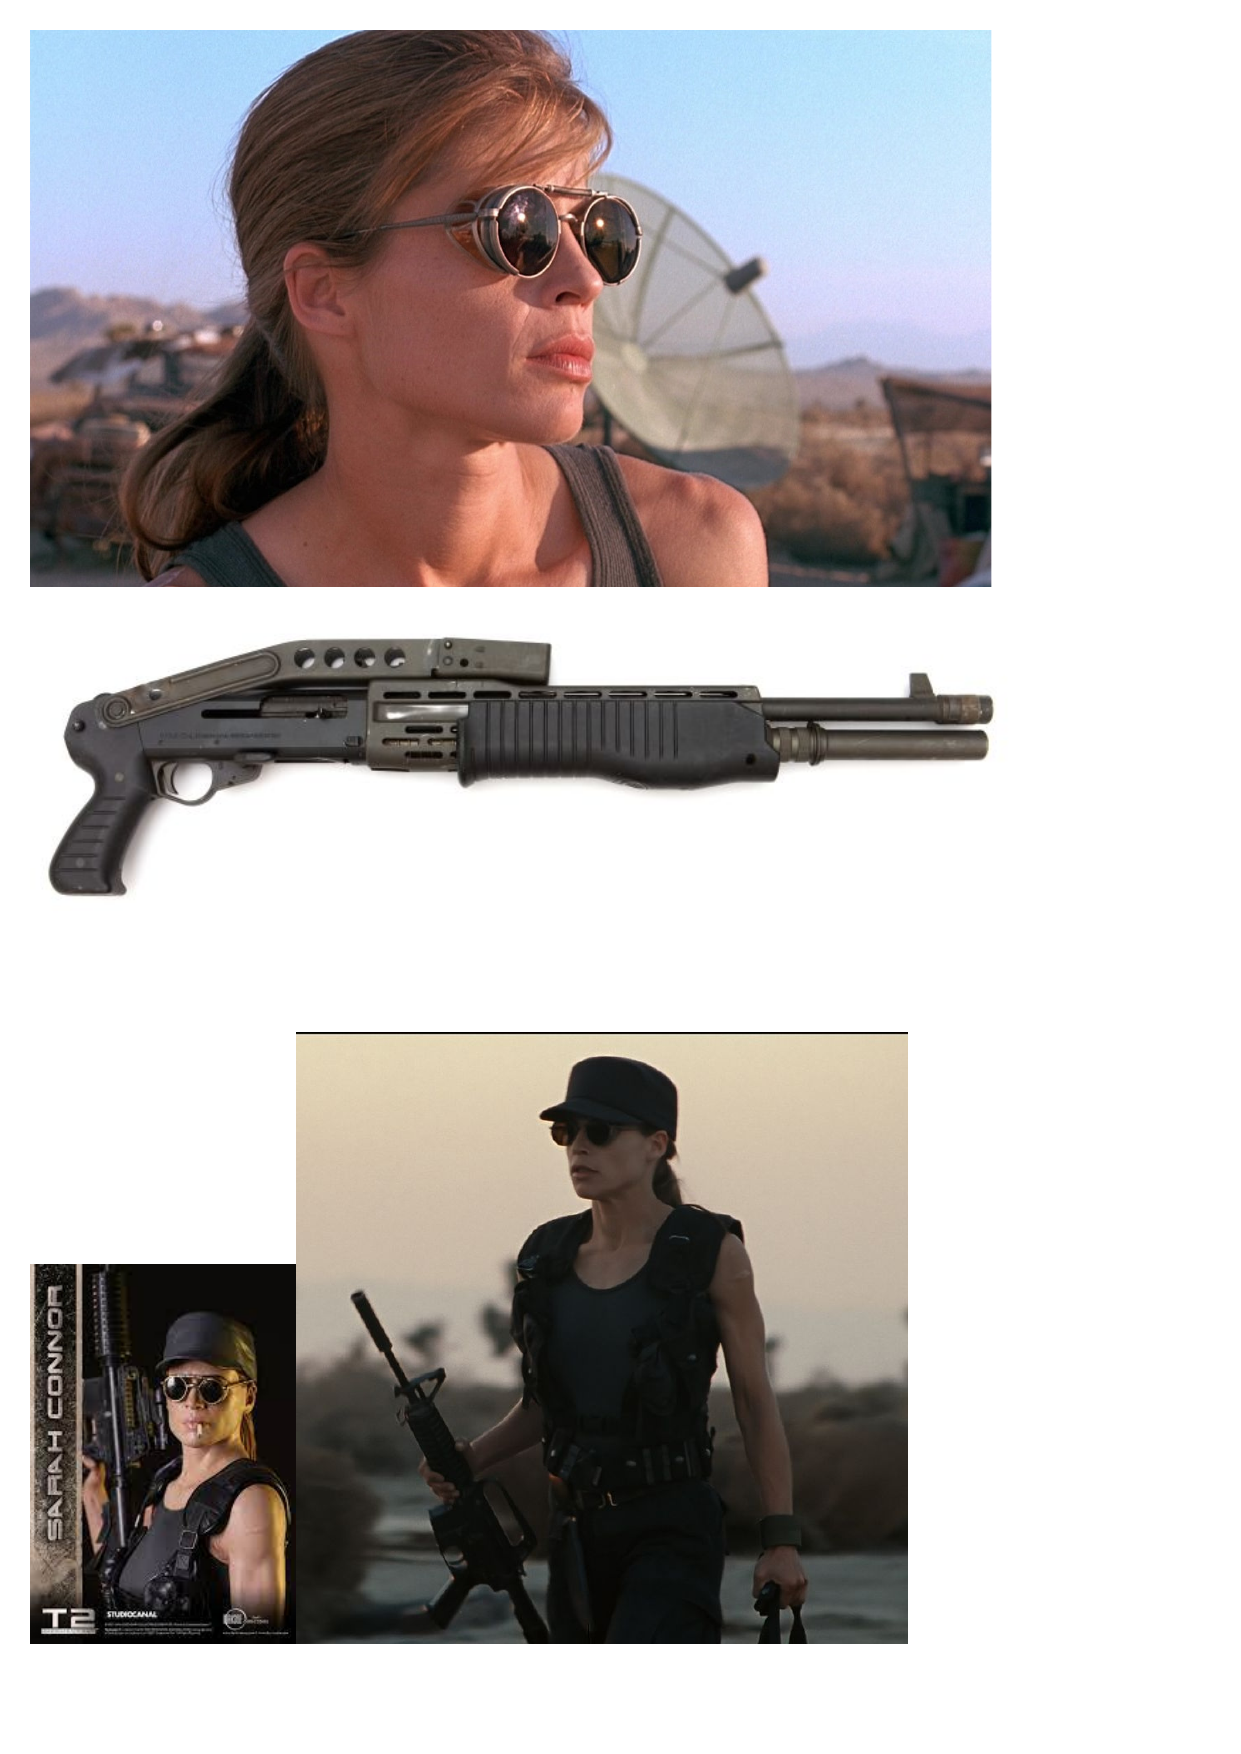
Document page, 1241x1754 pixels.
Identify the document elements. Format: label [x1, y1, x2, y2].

picture [30, 1032, 908, 1644]
picture [30, 592, 1026, 955]
picture [30, 30, 992, 587]
